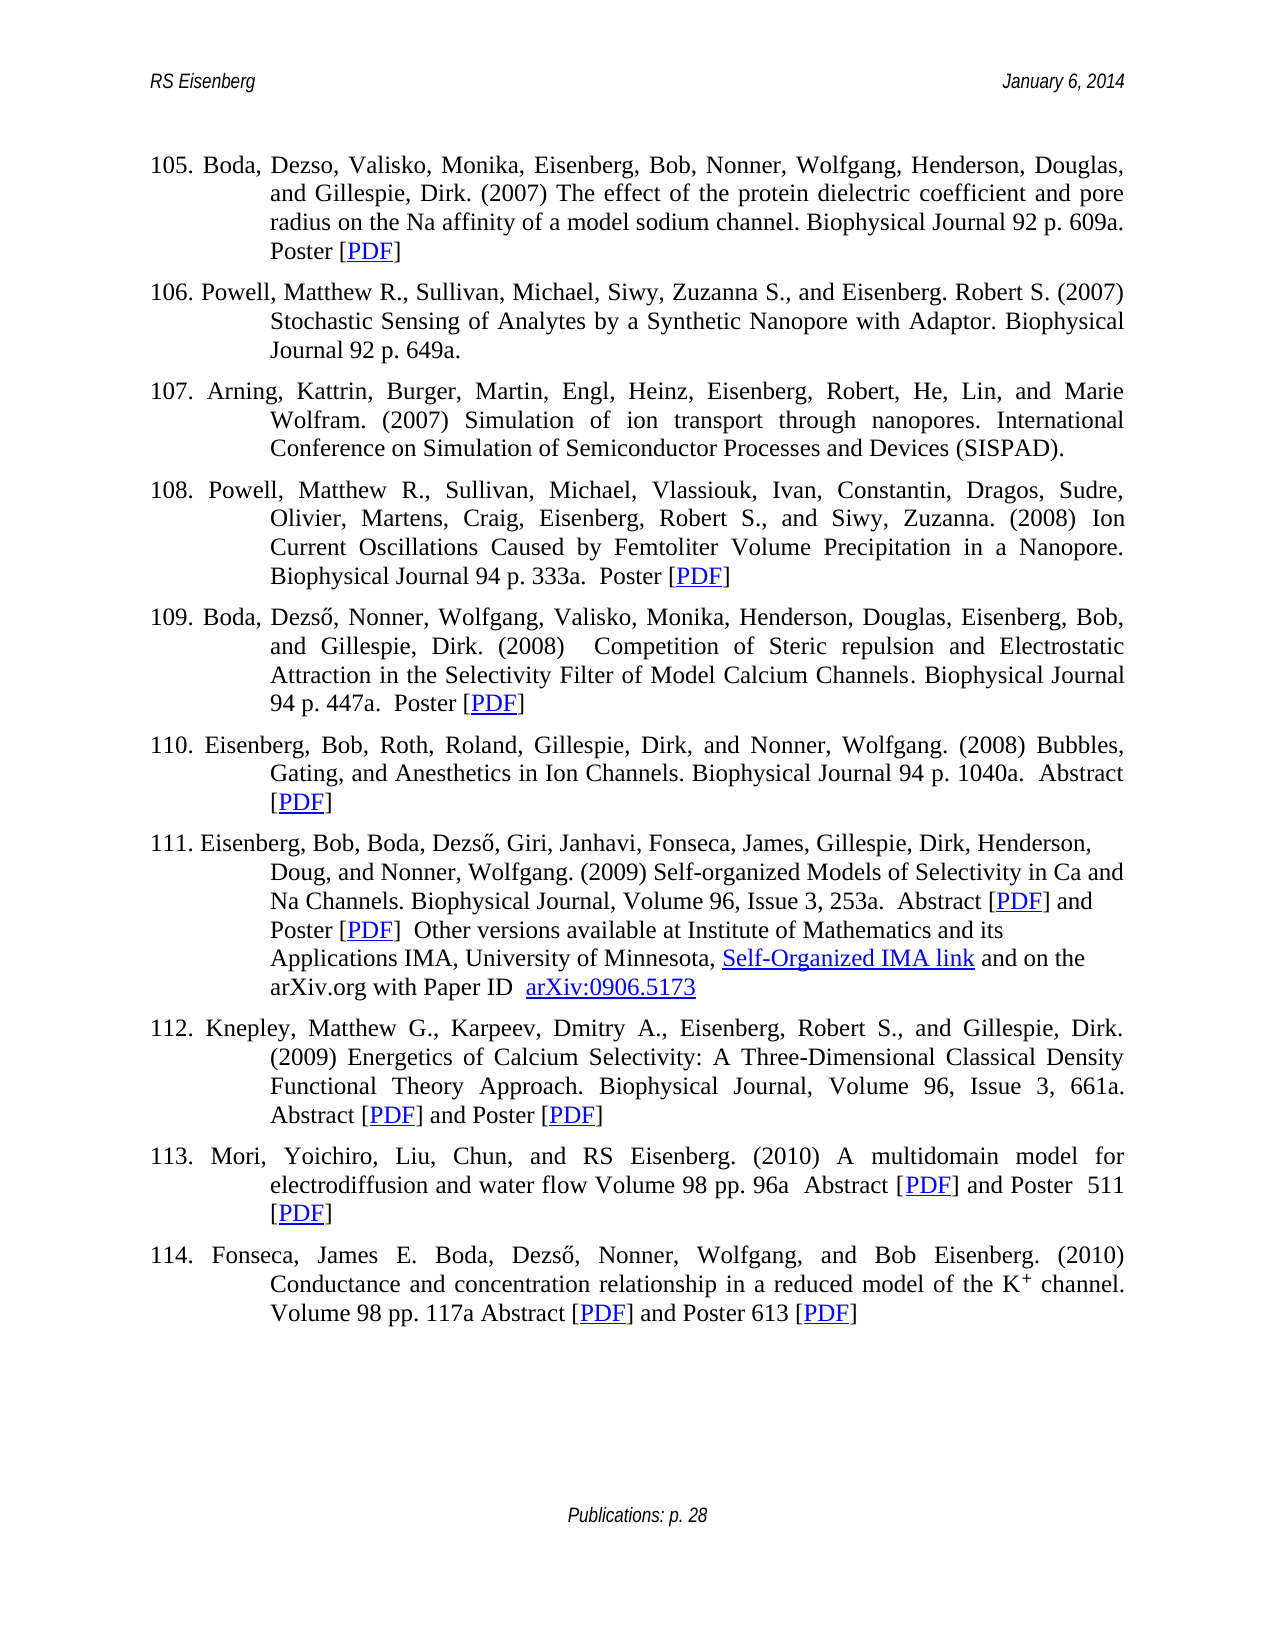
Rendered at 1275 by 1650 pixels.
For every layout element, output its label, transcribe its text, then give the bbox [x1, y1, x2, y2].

text 111. Eisenberg, Bob, Boda, Dezső, Giri, Janhavi, Fonseca, James, Gillespie, Dirk, Henderson, Doug, and Nonner, Wolfgang. (2009) Self-organized Models of Selectivity in Ca and Na Channels. Biophysical Journal, Volume 96, Issue 3, 253a. Abstract [PDF] and Poster [PDF] Other versions available at Institute of Mathematics and its Applications IMA, University of Minnesota, Self-Organized IMA link and on the arXiv.org with Paper ID arXiv:0906.5173 [150, 828, 1125, 1001]
text 109. Boda, Dezső, Nonner, Wolfgang, Valisko, Monika, Henderson, Douglas, Eisenberg, Bob, and Gillespie, Dirk. (2008) Competition of Steric repulsion and Electrostatic Attraction in the Selectivity Filter of Model Calcium Channels. Biophysical Journal 94 p. 447a. Poster [PDF] [150, 602, 1125, 717]
text 114. Fonseca, James E. Boda, Dezső, Nonner, Wolfgang, and Bob Eisenberg. (2010) Conductance and concentration relationship in a reduced model of the K+ channel. Volume 98 pp. 117a Abstract [PDF] and Poster 613 [PDF] [150, 1240, 1125, 1326]
text 107. Arning, Kattrin, Burger, Martin, Engl, Heinz, Eisenberg, Robert, He, Lin, and Marie Wolfram. (2007) Simulation of ion transport through nanopores. International Conference on Simulation of Semiconductor Processes and Devices (SISPAD). [150, 376, 1125, 462]
text 112. Knepley, Matthew G., Karpeev, Dmitry A., Eisenberg, Robert S., and Gillespie, Dirk. (2009) Energetics of Calcium Selectivity: A Three-Dimensional Classical Density Functional Theory Approach. Biophysical Journal, Volume 96, Issue 3, 661a. Abstract [PDF] and Poster [PDF] [150, 1013, 1125, 1128]
text 108. Powell, Matthew R., Sullivan, Michael, Vlassiouk, Ivan, Constantin, Dragos, Sudre, Olivier, Martens, Craig, Eisenberg, Robert S., and Siwy, Zuzanna. (2008) Ion Current Oscillations Caused by Femtoliter Volume Precipitation in a Nanopore. Biophysical Journal 94 p. 333a. Poster [PDF] [150, 475, 1125, 590]
text 105. Boda, Dezso, Valisko, Monika, Eisenberg, Bob, Nonner, Wolfgang, Henderson, Douglas, and Gillespie, Dirk. (2007) The effect of the protein dielectric coefficient and pore radius on the Na affinity of a model sodium channel. Biophysical Journal 92 p. 609a. Poster [PDF] [150, 150, 1125, 265]
text 110. Eisenberg, Bob, Roth, Roland, Gillespie, Dirk, and Nonner, Wolfgang. (2008) Bubbles, Gating, and Anesthetics in Ion Channels. Biophysical Journal 94 p. 1040a. Abstract [PDF] [150, 730, 1125, 816]
text 106. Powell, Matthew R., Sullivan, Michael, Siwy, Zuzanna S., and Eisenberg. Robert S. (2007) Stochastic Sensing of Analytes by a Synthetic Nanopore with Adaptor. Biophysical Journal 92 p. 649a. [150, 277, 1125, 363]
text 113. Mori, Yoichiro, Liu, Chun, and RS Eisenberg. (2010) A multidomain model for electrodiffusion and water flow Volume 98 pp. 96a Abstract [PDF] and Poster 511 [PDF] [150, 1141, 1125, 1227]
